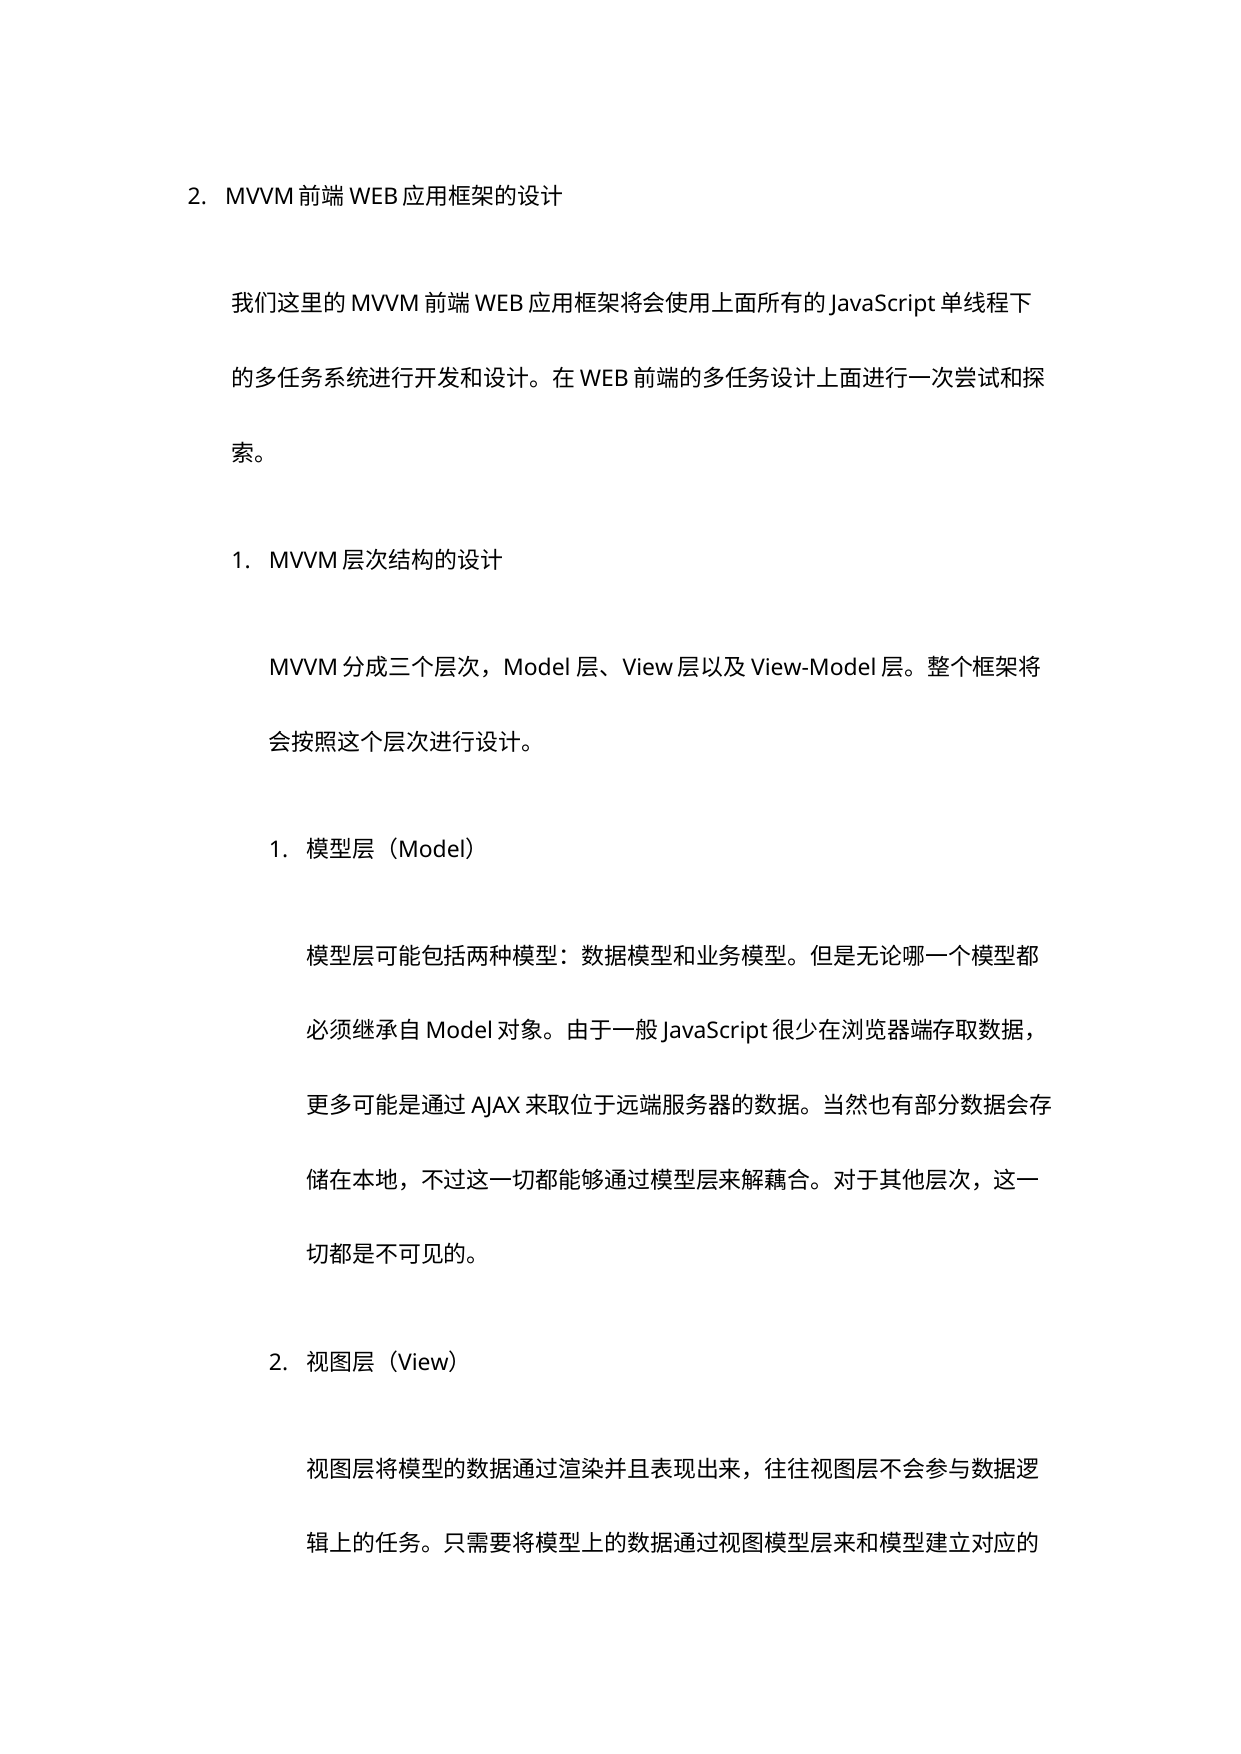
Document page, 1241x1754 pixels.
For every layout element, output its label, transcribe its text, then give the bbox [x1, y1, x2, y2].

list 模型层（Model） [269, 814, 1053, 879]
list 我们这里的MVVM前端WEB应用框架将会使用上面所有的JavaScript单线程下的多任务系统进行开发和设计。在WEB前端的多任务设计上面进行一次尝试和探索。 [231, 269, 1053, 483]
list 视图层将模型的数据通过渲染并且表现出来，往往视图层不会参与数据逻辑上的任务。只需要将模型上的数据通过视图模型层来和模型建立对应的关系。当模型改变的时候，相应的数据将会发生更改。通过数据绑定技术，实现视图层的局部更新。 [306, 1435, 1053, 1574]
list 模型层可能包括两种模型：数据模型和业务模型。但是无论哪一个模型都必须继承自Model对象。由于一般JavaScript很少在浏览器端存取数据，更多可能是通过AJAX来取位于远端服务器的数据。当然也有部分数据会存储在本地，不过这一切都能够通过模型层来解藕合。对于其他层次，这一切都是不可见的。 [306, 922, 1053, 1286]
list MVVM前端WEB应用框架的设计 [187, 162, 1053, 227]
list MVVM层次结构的设计 [231, 526, 1053, 591]
list MVVM分成三个层次，Model 层、View层以及View-Model层。整个框架将会按照这个层次进行设计。 [269, 633, 1053, 772]
list 视图层（View） [269, 1328, 1053, 1393]
